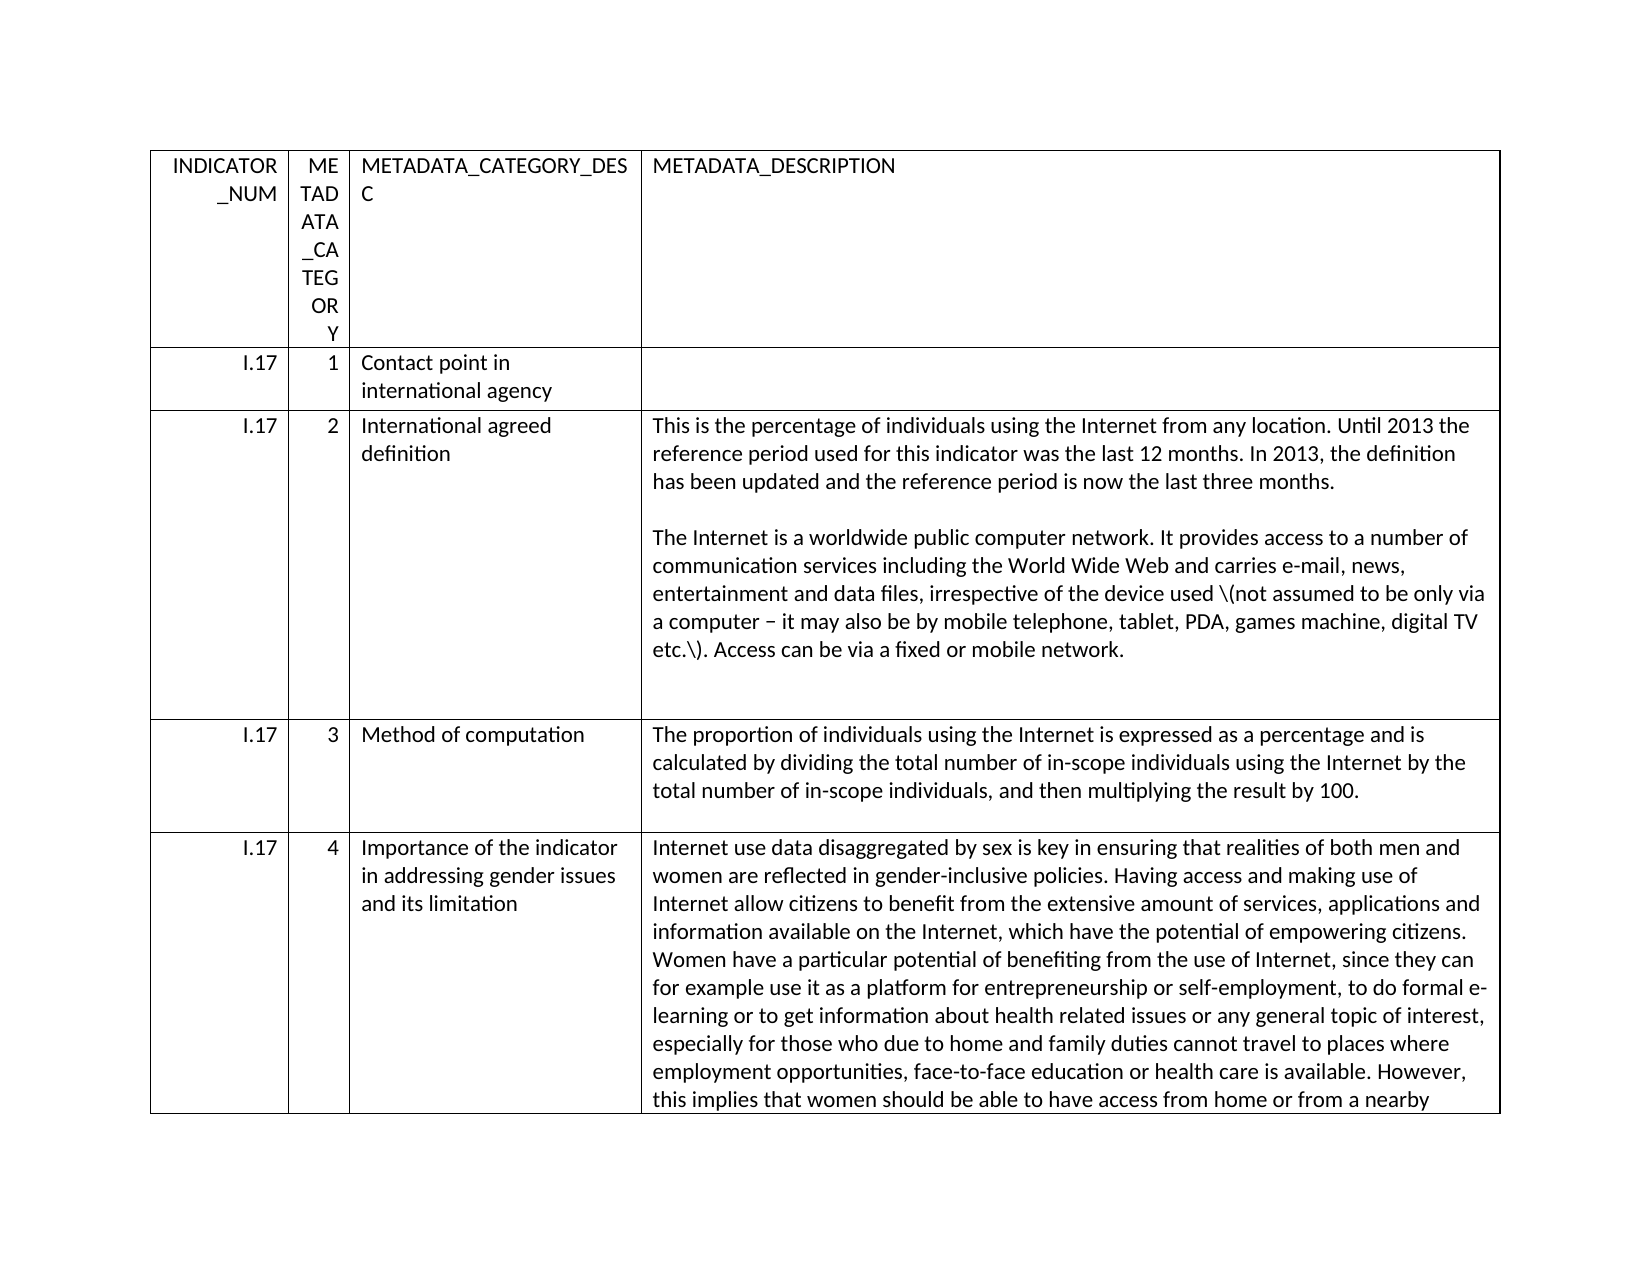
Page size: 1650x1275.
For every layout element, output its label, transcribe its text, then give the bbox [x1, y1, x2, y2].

table_cell I.17 [151, 833, 288, 1113]
table_cell 1 [289, 348, 349, 410]
table_cell I.17 [151, 348, 288, 410]
table_cell 2 [289, 411, 349, 719]
table_header METADATA_CATEGORY_DESC [350, 151, 641, 347]
table_cell 4 [289, 833, 349, 1113]
table_header INDICATOR_NUM [151, 151, 288, 347]
table_cell I.17 [151, 411, 288, 719]
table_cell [642, 833, 1499, 1113]
table_cell 3 [289, 720, 349, 832]
table_cell I.17 [151, 720, 288, 832]
table_cell Method of computation [350, 720, 641, 832]
table_cell [642, 348, 1499, 410]
table_header METADATA_CATEGORY [289, 151, 328, 347]
table_cell International agreed definition [350, 411, 641, 719]
table_cell The proportion of individuals using the Internet is expressed as a percentage and is calculated by dividing the total number of in-scope individuals using the Internet by the total number of in-scope individuals, and then multiplying the result by 100. [642, 720, 1499, 832]
table_cell Contact point in international agency [350, 348, 641, 410]
table_header METADATA_DESCRIPTION [642, 151, 1499, 347]
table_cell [350, 833, 641, 1113]
table_cell This is the percentage of individuals using the Internet from any location. Until 2013 the reference period used for this indicator was the last 12 months. In 2013, the definition has been updated and the reference period is now the last three months. The Internet is a worldwide public computer network. It provides access to a number of communication services including the World Wide Web and carries e-mail, news, entertainment and data files, irrespective of the device used \(not assumed to be only via a computer − it may also be by mobile telephone, tablet, PDA, games machine, digital TV etc.\). Access can be via a fixed or mobile network. [642, 411, 1499, 719]
